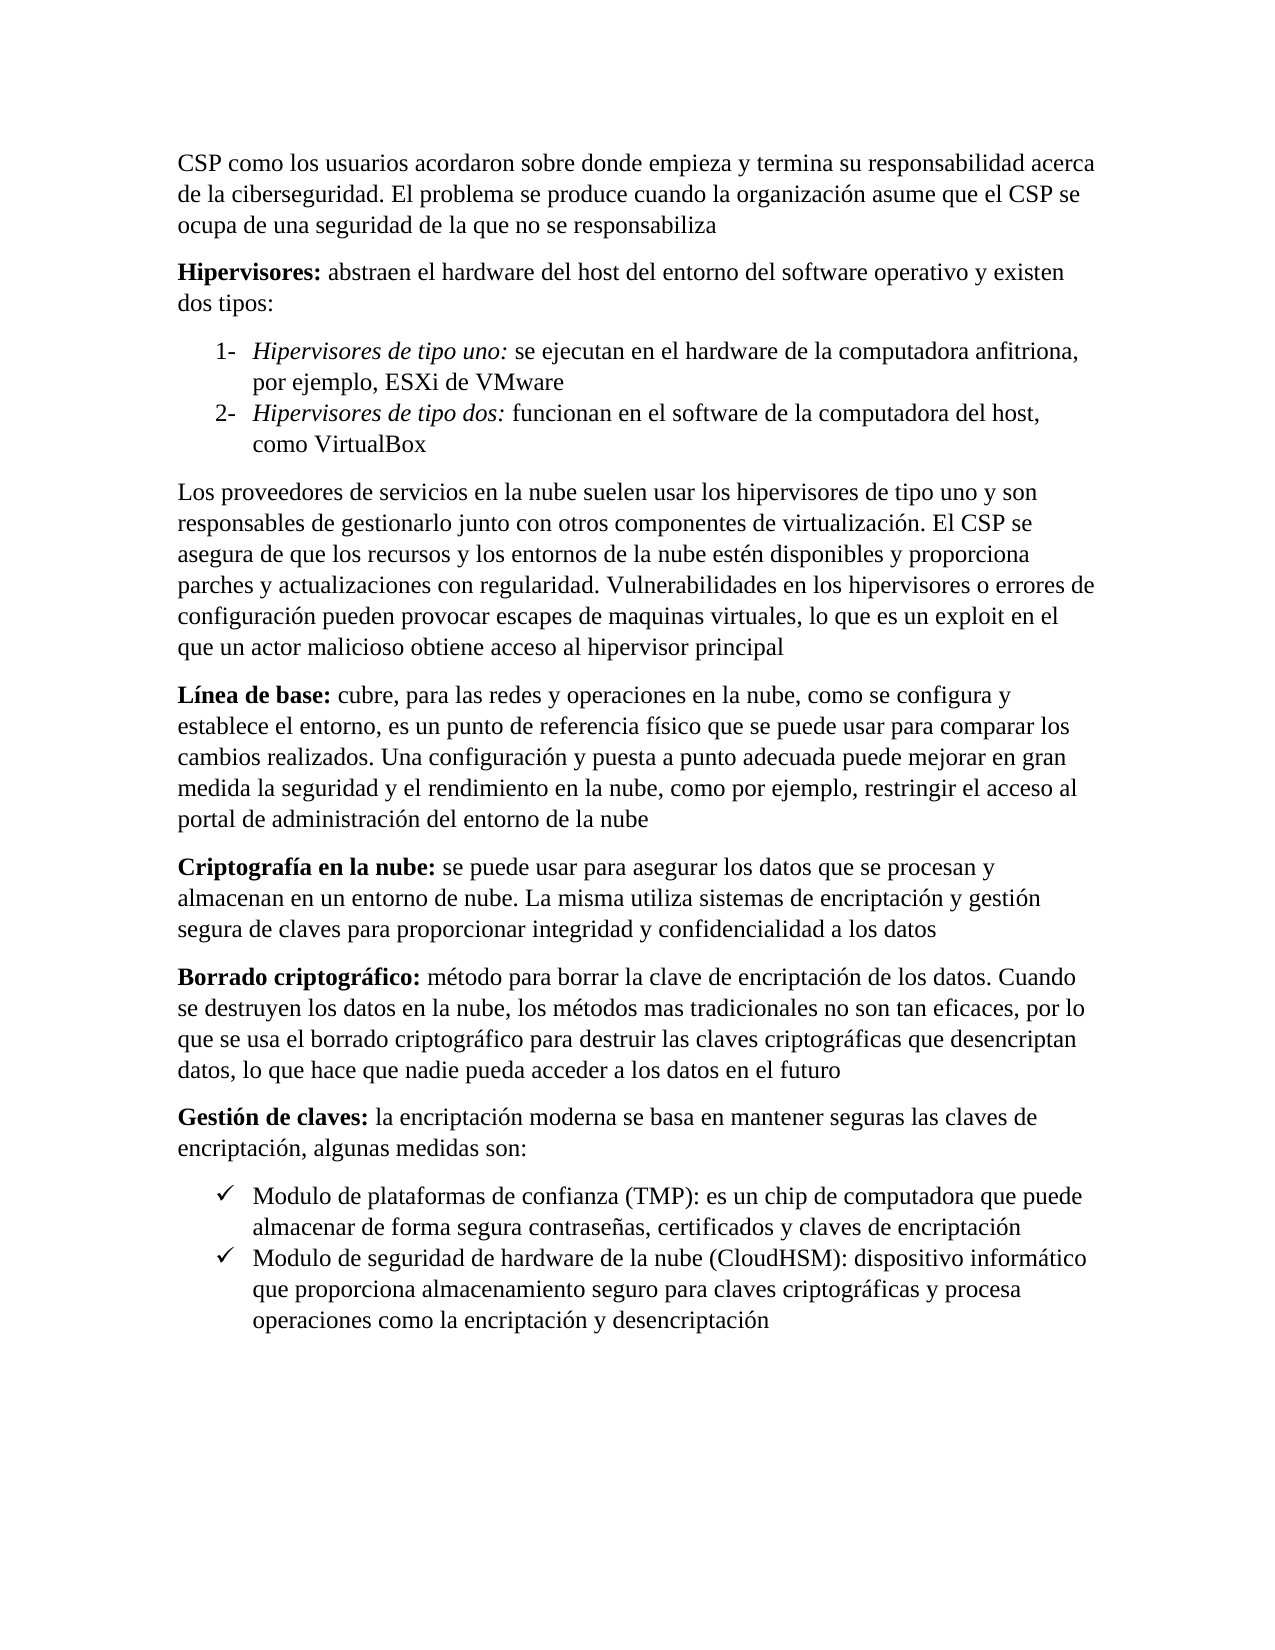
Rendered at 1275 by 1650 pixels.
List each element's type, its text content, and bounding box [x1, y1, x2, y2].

list Modulo de seguridad de hardware de la nube (CloudHSM): dispositivo informático que proporciona almacenamiento seguro para claves criptográficas y procesa operaciones como la encriptación y desencriptación [215, 1243, 1098, 1334]
text Línea de base: cubre, para las redes y operaciones en la nube, como se configura y establece el entorno, es un punto de referencia físico que se puede usar para comparar los cambios realizados. Una configuración y puesta a punto adecuada puede mejorar en gran medida la seguridad y el rendimiento en la nube, como por ejemplo, restringir el acceso al portal de administración del entorno de la nube [177, 680, 1098, 833]
list Modulo de plataformas de confianza (TMP): es un chip de computadora que puede almacenar de forma segura contraseñas, certificados y claves de encriptación [215, 1181, 1098, 1241]
text Hipervisores: abstraen el hardware del host del entorno del software operativo y existen dos tipos: [177, 257, 1098, 317]
list Hipervisores de tipo uno: se ejecutan en el hardware de la computadora anfitriona, por ejemplo, ESXi de VMware [215, 336, 1098, 396]
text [177, 148, 1098, 238]
list Hipervisores de tipo dos: funcionan en el software de la computadora del host, como VirtualBox [215, 398, 1098, 458]
text Criptografía en la nube: se puede usar para asegurar los datos que se procesan y almacenan en un entorno de nube. La misma utiliza sistemas de encriptación y gestión segura de claves para proporcionar integridad y confidencialidad a los datos [177, 852, 1098, 943]
text Borrado criptográfico: método para borrar la clave de encriptación de los datos. Cuando se destruyen los datos en la nube, los métodos mas tradicionales no son tan eficaces, por lo que se usa el borrado criptográfico para destruir las claves criptográficas que desencriptan datos, lo que hace que nadie pueda acceder a los datos en el futuro [177, 962, 1098, 1083]
text Los proveedores de servicios en la nube suelen usar los hipervisores de tipo uno y son responsables de gestionarlo junto con otros componentes de virtualización. El CSP se asegura de que los recursos y los entornos de la nube estén disponibles y proporciona parches y actualizaciones con regularidad. Vulnerabilidades en los hipervisores o errores de configuración pueden provocar escapes de maquinas virtuales, lo que es un exploit en el que un actor malicioso obtiene acceso al hipervisor principal [177, 477, 1098, 661]
text Gestión de claves: la encriptación moderna se basa en mantener seguras las claves de encriptación, algunas medidas son: [177, 1102, 1098, 1162]
